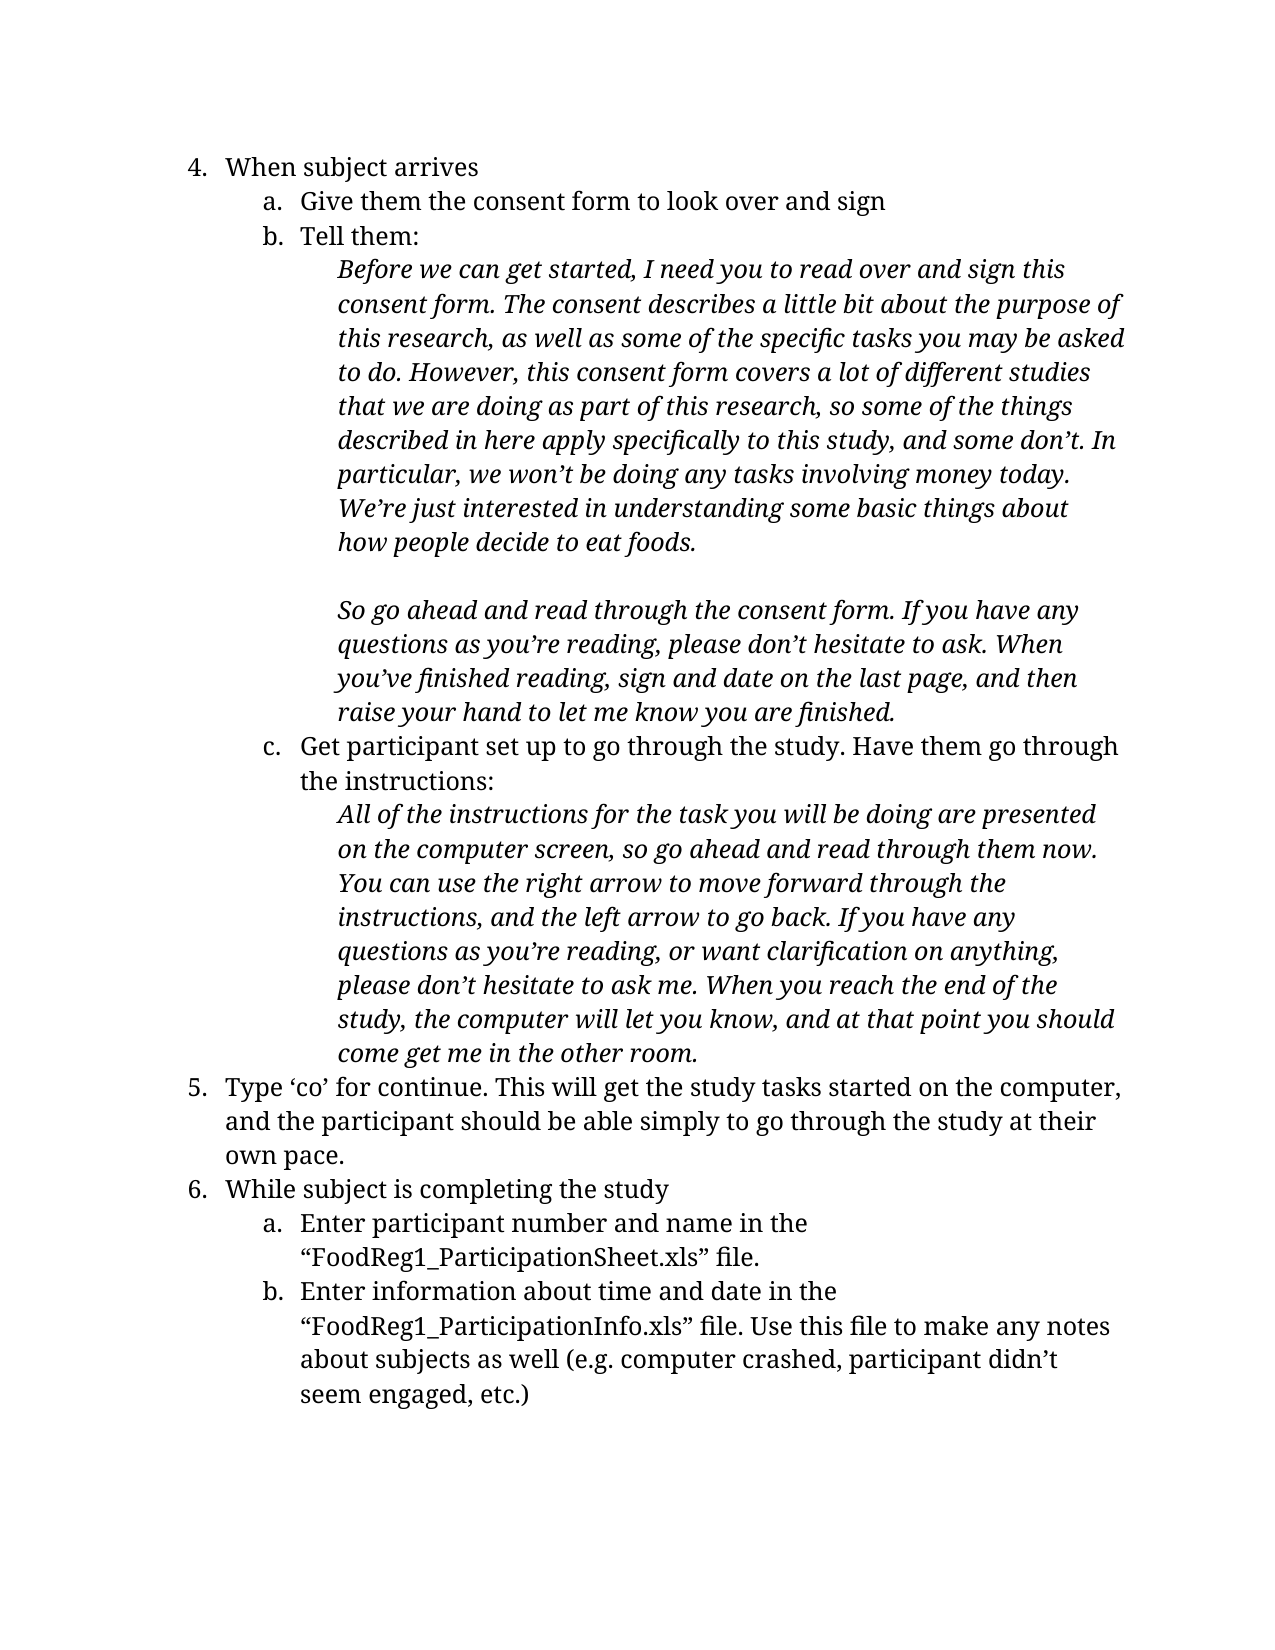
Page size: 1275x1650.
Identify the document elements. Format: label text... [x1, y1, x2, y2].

list While subject is completing the study [187, 1172, 1125, 1206]
list When subject arrives [187, 150, 1125, 184]
list Enter participant number and name in the “FoodReg1_ParticipationSheet.xls” file. [262, 1206, 1125, 1274]
list So go ahead and read through the consent form. If you have any questions as you’re reading, please don’t hesitate to ask. When you’ve finished reading, sign and date on the last page, and then raise your hand to let me know you are finished. [337, 593, 1125, 729]
list Enter information about time and date in the “FoodReg1_ParticipationInfo.xls” file. Use this file to make any notes about subjects as well (e.g. computer crashed, participant didn’t seem engaged, etc.) [262, 1274, 1125, 1410]
list Type ‘co’ for continue. This will get the study tasks started on the computer, and the participant should be able simply to go through the study at their own pace. [187, 1070, 1125, 1172]
list All of the instructions for the task you will be doing are presented on the computer screen, so go ahead and read through them now. You can use the right arrow to move forward through the instructions, and the left arrow to go back. If you have any questions as you’re reading, or want clarification on anything, please don’t hesitate to ask me. When you reach the end of the study, the computer will let you know, and at that point you should come get me in the other room. [337, 797, 1125, 1070]
list Tell them: [262, 218, 1125, 252]
list Give them the consent form to look over and sign [262, 184, 1125, 218]
list Before we can get started, I need you to read over and sign this consent form. The consent describes a little bit about the purpose of this research, as well as some of the specific tasks you may be asked to do. However, this consent form covers a lot of different studies that we are doing as part of this research, so some of the things described in here apply specifically to this study, and some don’t. In particular, we won’t be doing any tasks involving money today. We’re just interested in understanding some basic things about how people decide to eat foods. [337, 252, 1125, 559]
list Get participant set up to go through the study. Have them go through the instructions: [262, 729, 1125, 797]
